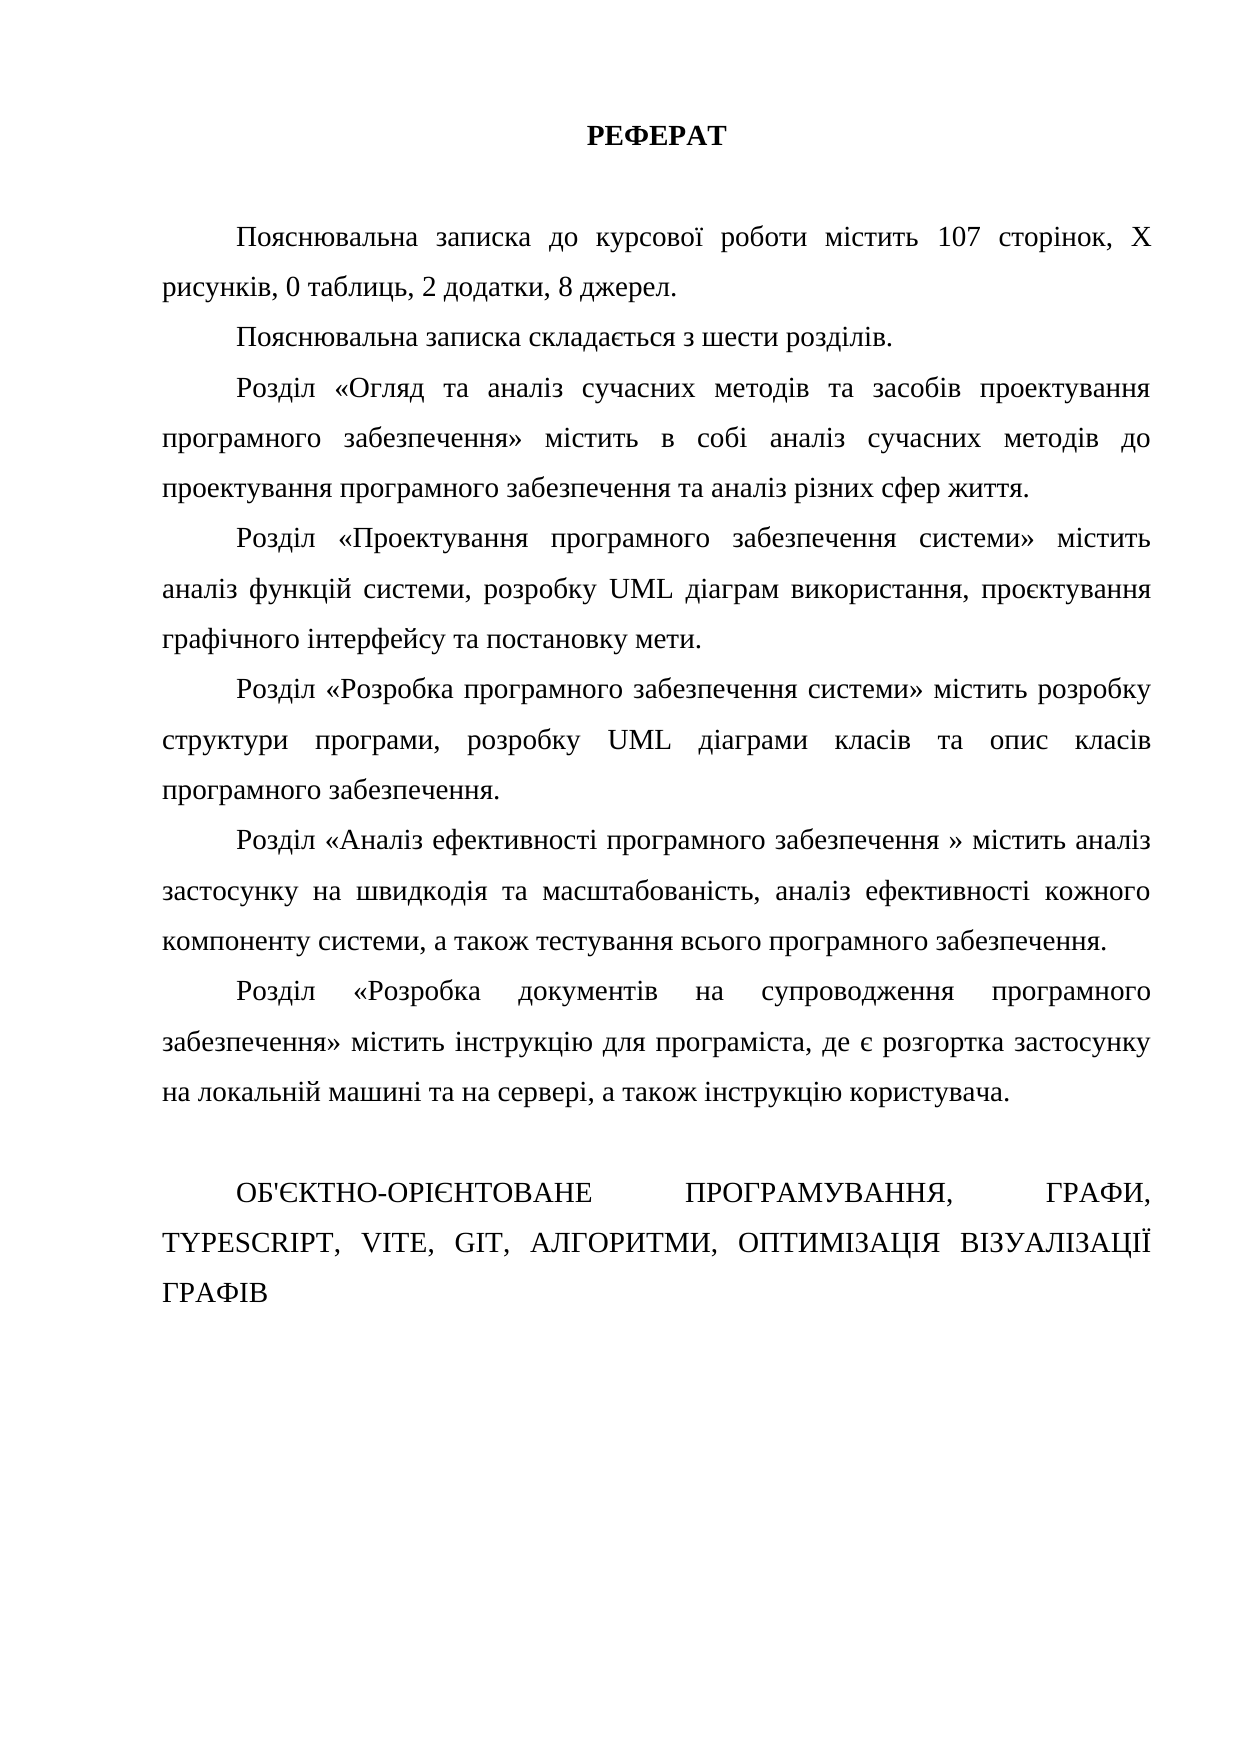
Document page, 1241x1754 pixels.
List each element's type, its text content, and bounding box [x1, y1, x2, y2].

text Розділ «Розробка документів на супроводження програмного забезпечення» містить інструкцію для програміста, де є розгортка застосунку на локальній машині та на сервері, а також інструкцію користувача. [162, 973, 1152, 1108]
text Реферат [162, 118, 1152, 152]
text Розділ «Огляд та аналіз сучасних методів та засобів проектування програмного забезпечення» містить в собі аналіз сучасних методів до проектування програмного забезпечення та аналіз різних сфер життя. [162, 370, 1152, 504]
text Розділ «Проектування програмного забезпечення системи» містить аналіз функцій системи, розробку UML діаграм використання, проєктування графічного інтерфейсу та постановку мети. [162, 521, 1152, 655]
text Пояснювальна записка до курсової роботи містить 107 сторінок, X рисунків, 0 таблиць, 2 додатки, 8 джерел. [162, 219, 1152, 303]
text Розділ «Розробка програмного забезпечення системи» містить розробку структури програми, розробку UML діаграми класів та опис класів програмного забезпечення. [162, 672, 1152, 806]
text ОБ'ЄКТНО-ОРІЄНТОВАНЕ ПРОГРАМУВАННЯ, ГРАФИ, TYPESCRIPT, VITE, GIT, АЛГОРИТМИ, ОПТИМІЗАЦІЯ ВІЗУАЛІЗАЦІЇ ГРАФІВ [162, 1175, 1152, 1309]
text Розділ «Аналіз ефективності програмного забезпечення » містить аналіз застосунку на швидкодія та масштабованість, аналіз ефективності кожного компоненту системи, а також тестування всього програмного забезпечення. [162, 822, 1152, 957]
text Пояснювальна записка складається з шести розділів. [162, 319, 1152, 353]
